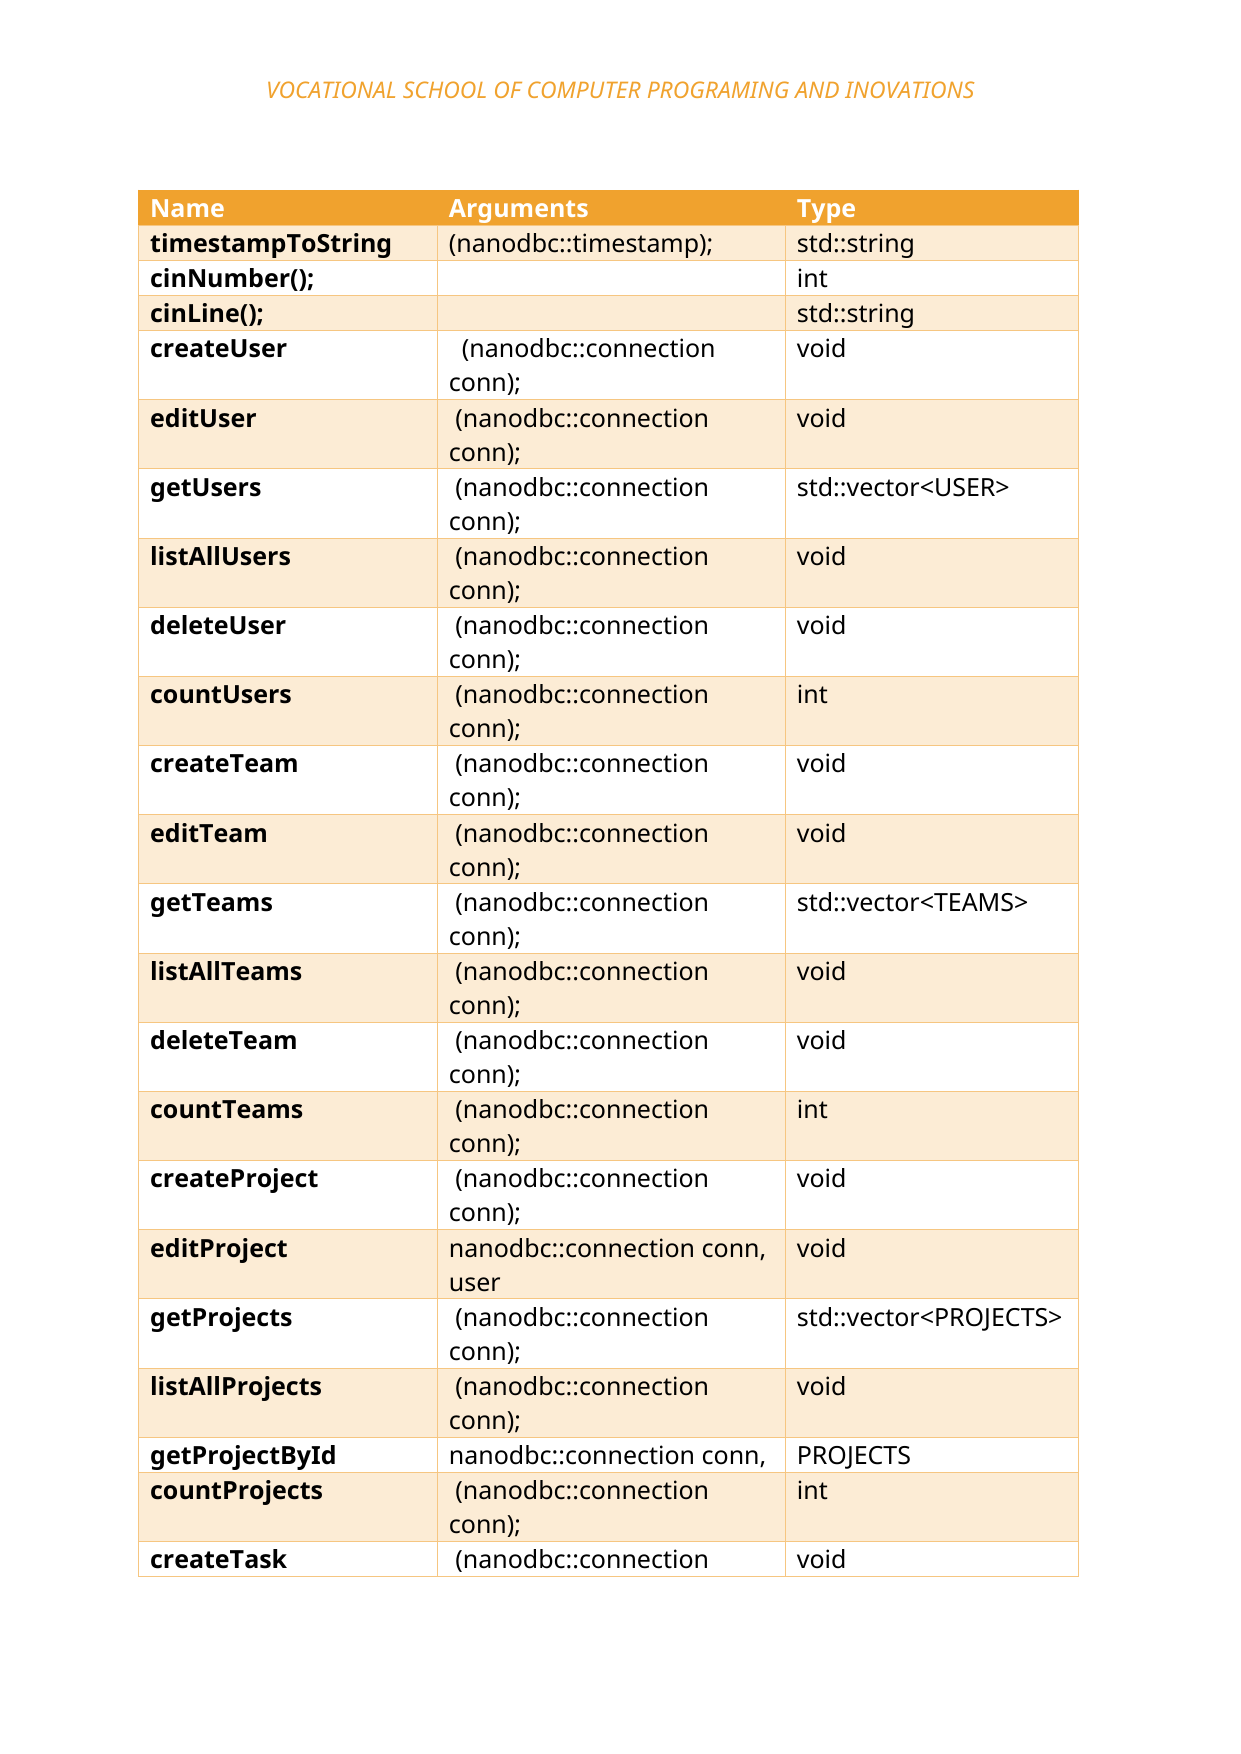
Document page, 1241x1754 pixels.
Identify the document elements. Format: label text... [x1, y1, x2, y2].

table_cell (nanodbc::connection conn); [438, 1023, 785, 1091]
table_cell deleteUser [139, 608, 437, 676]
table_cell countProjects [139, 1473, 437, 1541]
table_cell (nanodbc::connection conn); [438, 1473, 785, 1541]
table_cell nanodbc::connection conn, user [438, 1230, 785, 1298]
table_cell std::string [786, 296, 1078, 330]
table_cell (nanodbc::connection conn); [438, 608, 785, 676]
table_cell void [786, 1230, 1078, 1298]
table_cell createTask [139, 1542, 437, 1576]
table_cell void [786, 746, 1078, 814]
table_cell (nanodbc::connection conn); [438, 746, 785, 814]
table_cell int [786, 1092, 1078, 1160]
table_cell cinLine(); [139, 296, 437, 330]
table_cell PROJECTS [786, 1438, 1078, 1472]
table_cell int [786, 677, 1078, 745]
table_cell void [786, 1369, 1078, 1437]
table_cell int [786, 1473, 1078, 1541]
table_header Type [786, 191, 1078, 225]
table_cell countTeams [139, 1092, 437, 1160]
table_cell (nanodbc::connection conn); [438, 954, 785, 1022]
table_cell cinNumber(); [139, 261, 437, 295]
table_cell (nanodbc::connection conn); [438, 400, 785, 468]
table_cell void [786, 815, 1078, 883]
table_cell editUser [139, 400, 437, 468]
table_cell (nanodbc::connection conn); [438, 1299, 785, 1367]
table_cell (nanodbc::connection conn); [438, 331, 785, 399]
table_cell (nanodbc::connection conn); [438, 469, 785, 537]
table_cell (nanodbc::connection conn); [438, 539, 785, 607]
table_cell void [786, 1161, 1078, 1229]
table_cell timestampToString [139, 226, 437, 260]
table_cell listAllTeams [139, 954, 437, 1022]
table_cell deleteTeam [139, 1023, 437, 1091]
table_cell std::vector<PROJECTS> [786, 1299, 1078, 1367]
table_cell std::vector<TEAMS> [786, 884, 1078, 952]
table_cell (nanodbc::timestamp); [438, 226, 785, 260]
table_cell void [786, 1023, 1078, 1091]
table_cell (nanodbc::connection conn); [438, 1161, 785, 1229]
table_cell (nanodbc::connection conn); [438, 1092, 785, 1160]
table_header Arguments [438, 191, 785, 225]
table_cell void [786, 331, 1078, 399]
table_cell getProjectById [139, 1438, 437, 1472]
table_cell (nanodbc::connection conn); [438, 1542, 785, 1576]
table_header Name [139, 191, 437, 225]
table_cell editTeam [139, 815, 437, 883]
table_cell std::vector<USER> [786, 469, 1078, 537]
table_cell listAllProjects [139, 1369, 437, 1437]
table_cell getTeams [139, 884, 437, 952]
table_cell void [786, 954, 1078, 1022]
table_cell (nanodbc::connection conn); [438, 884, 785, 952]
table_cell int [786, 261, 1078, 295]
table_cell [438, 296, 785, 330]
table_cell void [786, 539, 1078, 607]
table_cell (nanodbc::connection conn); [438, 1369, 785, 1437]
table_cell createProject [139, 1161, 437, 1229]
table_cell getProjects [139, 1299, 437, 1367]
table_cell std::string [786, 226, 1078, 260]
table_cell createTeam [139, 746, 437, 814]
table_cell void [786, 400, 1078, 468]
table_cell editProject [139, 1230, 437, 1298]
table_cell getUsers [139, 469, 437, 537]
table_cell [438, 261, 785, 295]
table_cell listAllUsers [139, 539, 437, 607]
table_cell createUser [139, 331, 437, 399]
table_cell countUsers [139, 677, 437, 745]
table_cell void [786, 608, 1078, 676]
table_cell nanodbc::connection conn, [438, 1438, 785, 1472]
table_cell void [786, 1542, 1078, 1576]
table_cell (nanodbc::connection conn); [438, 677, 785, 745]
table_cell (nanodbc::connection conn); [438, 815, 785, 883]
